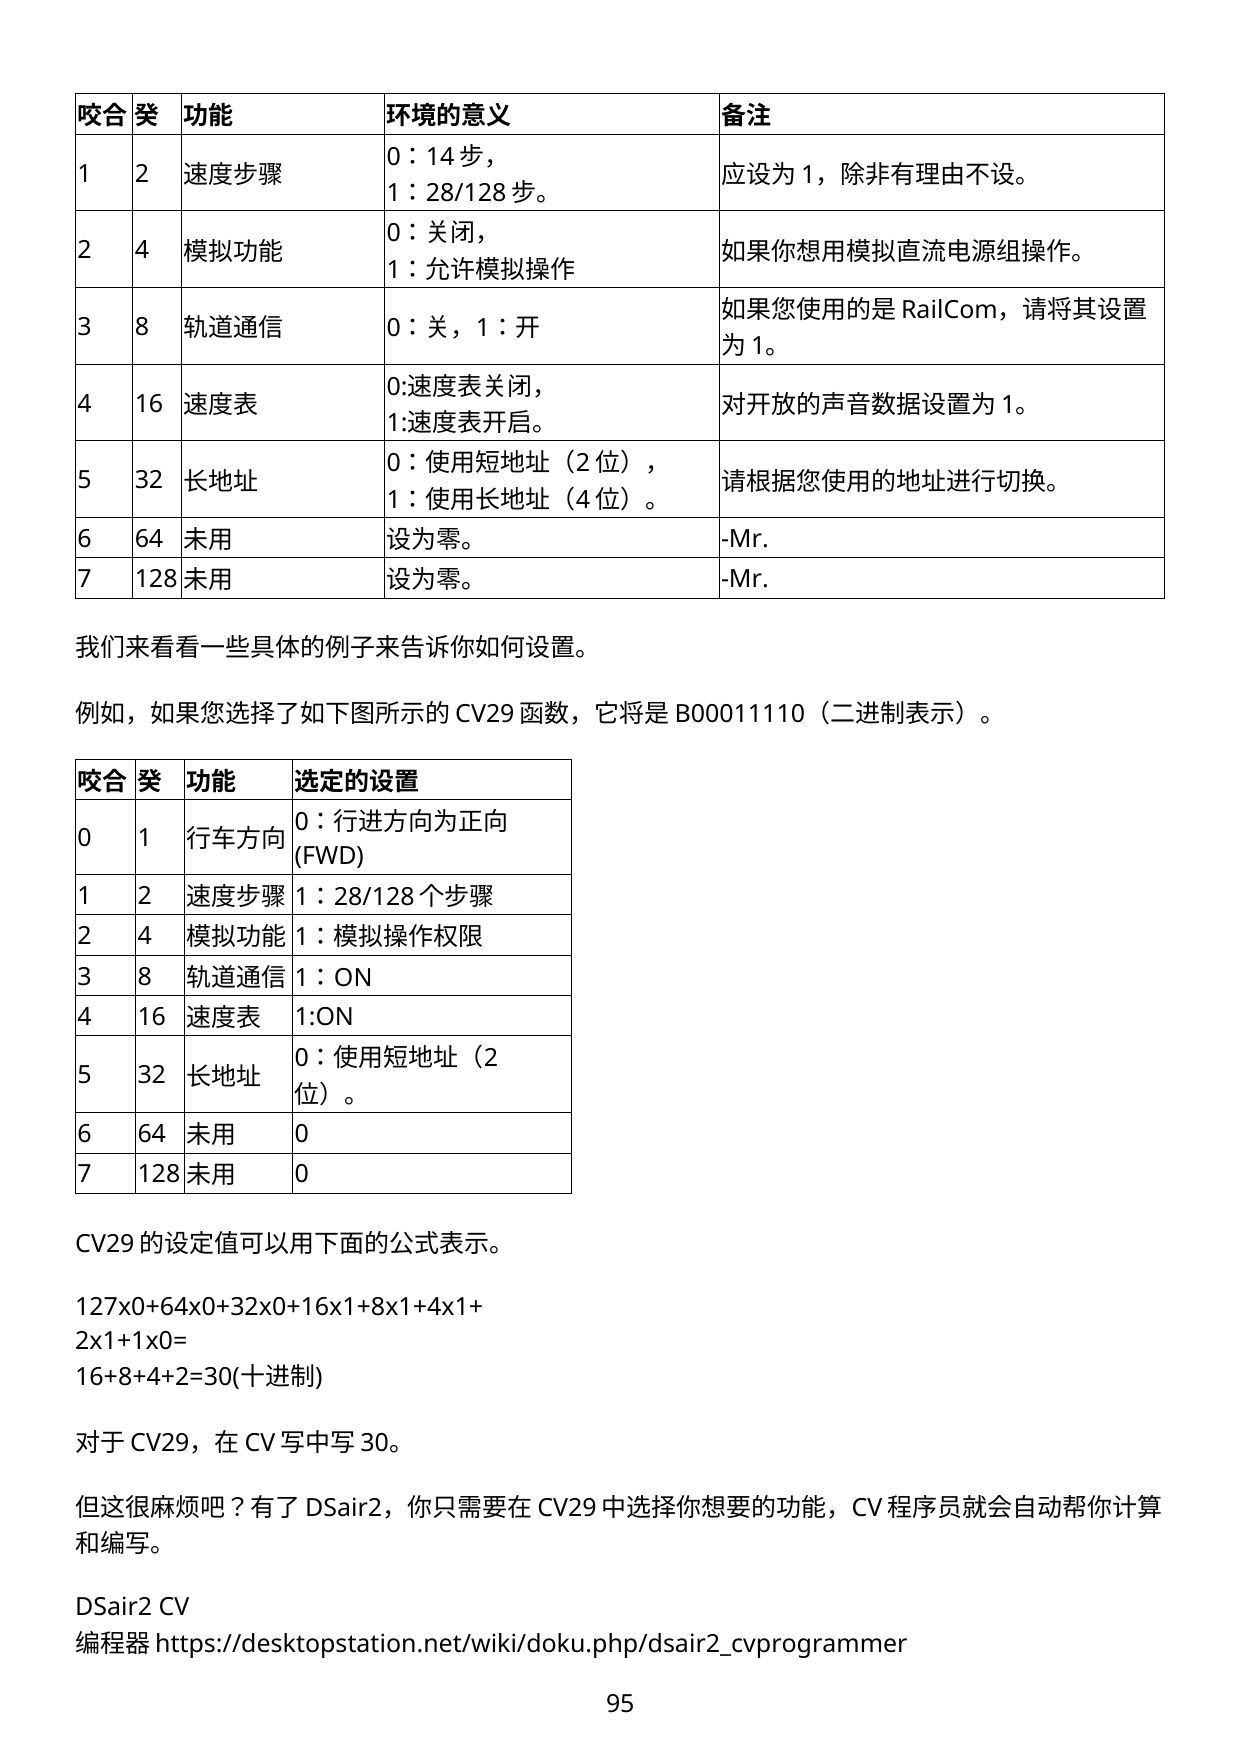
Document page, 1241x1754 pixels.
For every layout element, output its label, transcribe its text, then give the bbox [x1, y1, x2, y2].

table_cell 4 [136, 915, 184, 954]
table_cell 8 [133, 288, 181, 363]
text DSair2 CV 编程器https://desktopstation.net/wiki/doku.php/dsair2_cvprogrammer [75, 1589, 1165, 1659]
table_cell 128 [136, 1154, 184, 1193]
table_cell 8 [136, 956, 184, 995]
table_header 咬合 [76, 94, 132, 133]
table_cell 未用 [182, 518, 384, 557]
table_header 癸 [136, 760, 184, 799]
table_cell 长地址 [185, 1036, 292, 1112]
table_cell 1：28/128个步骤 [293, 875, 571, 914]
table_cell 速度表 [185, 996, 292, 1035]
table_cell 设为零。 [385, 518, 719, 557]
text 对于CV29，在CV写中写30。 [75, 1422, 1165, 1458]
table_header 选定的设置 [293, 760, 571, 799]
table_cell 模拟功能 [182, 211, 384, 287]
text CV29的设定值可以用下面的公式表示。 [75, 1223, 1165, 1259]
table_cell 64 [136, 1113, 184, 1152]
table_cell 行车方向 [185, 800, 292, 874]
table_cell 4 [133, 211, 181, 287]
table_cell 0:速度表关闭， 1:速度表开启。 [385, 365, 719, 440]
table_cell 3 [76, 288, 132, 363]
table_cell 对开放的声音数据设置为1。 [720, 365, 1164, 440]
table_cell 1：ON [293, 956, 571, 995]
table_cell 0 [293, 1113, 571, 1152]
table_cell 7 [76, 558, 132, 598]
table_cell 2 [76, 915, 135, 954]
table_cell 4 [76, 365, 132, 440]
table_cell 5 [76, 441, 132, 517]
table_cell 0 [76, 800, 135, 874]
table_cell 6 [76, 1113, 135, 1152]
table_header 功能 [182, 94, 384, 133]
table_cell 32 [136, 1036, 184, 1112]
table_cell 1 [136, 800, 184, 874]
table_cell 0：14步， 1：28/128步。 [385, 135, 719, 210]
table_cell 应设为1，除非有理由不设。 [720, 135, 1164, 210]
table_header 咬合 [76, 760, 135, 799]
table_cell 0：关闭， 1：允许模拟操作 [385, 211, 719, 287]
table_cell 3 [76, 956, 135, 995]
table_cell 0：关，1：开 [385, 288, 719, 363]
table_cell 如果你想用模拟直流电源组操作。 [720, 211, 1164, 287]
table_cell 轨道通信 [182, 288, 384, 363]
table_cell 0：使用短地址（2位）。 [293, 1036, 571, 1112]
table_cell 轨道通信 [185, 956, 292, 995]
table_cell 如果您使用的是RailCom，请将其设置为1。 [720, 288, 1164, 363]
table_header 功能 [185, 760, 292, 799]
text 但这很麻烦吧？有了DSair2，你只需要在CV29中选择你想要的功能，CV程序员就会自动帮你计算和编写。 [75, 1487, 1165, 1560]
table_cell 1:ON [293, 996, 571, 1035]
table_cell -Mr. [720, 518, 1164, 557]
table_cell 4 [76, 996, 135, 1035]
table_cell 32 [133, 441, 181, 517]
text 127x0+64x0+32x0+16x1+8x1+4x1+ 2x1+1x0= 16+8+4+2=30(十进制) [75, 1288, 1165, 1393]
table_cell 16 [136, 996, 184, 1035]
table_cell 64 [133, 518, 181, 557]
table_cell 128 [133, 558, 181, 598]
table_cell 速度步骤 [185, 875, 292, 914]
table_cell 未用 [182, 558, 384, 598]
table_header 备注 [720, 94, 1164, 133]
table_cell 模拟功能 [185, 915, 292, 954]
table_cell 6 [76, 518, 132, 557]
table_cell 长地址 [182, 441, 384, 517]
table_cell 速度步骤 [182, 135, 384, 210]
table_cell 2 [133, 135, 181, 210]
table_cell 0 [293, 1154, 571, 1193]
table_cell 1 [76, 875, 135, 914]
table_cell 2 [76, 211, 132, 287]
table_cell 1 [76, 135, 132, 210]
table_cell 速度表 [182, 365, 384, 440]
table_cell 未用 [185, 1113, 292, 1152]
table_cell 1：模拟操作权限 [293, 915, 571, 954]
table_cell 设为零。 [385, 558, 719, 598]
table_cell 未用 [185, 1154, 292, 1193]
text 例如，如果您选择了如下图所示的CV29函数，它将是B00011110（二进制表示）。 [75, 693, 1165, 729]
table_cell 0：行进方向为正向(FWD) [293, 800, 571, 874]
table_cell -Mr. [720, 558, 1164, 598]
table_cell 请根据您使用的地址进行切换。 [720, 441, 1164, 517]
table_header 癸 [133, 94, 181, 133]
table_cell 7 [76, 1154, 135, 1193]
table_header 环境的意义 [385, 94, 719, 133]
table_cell 2 [136, 875, 184, 914]
text 我们来看看一些具体的例子来告诉你如何设置。 [75, 628, 1165, 664]
table_cell 5 [76, 1036, 135, 1112]
table_cell 0：使用短地址（2位）， 1：使用长地址（4位）。 [385, 441, 719, 517]
table_cell 16 [133, 365, 181, 440]
